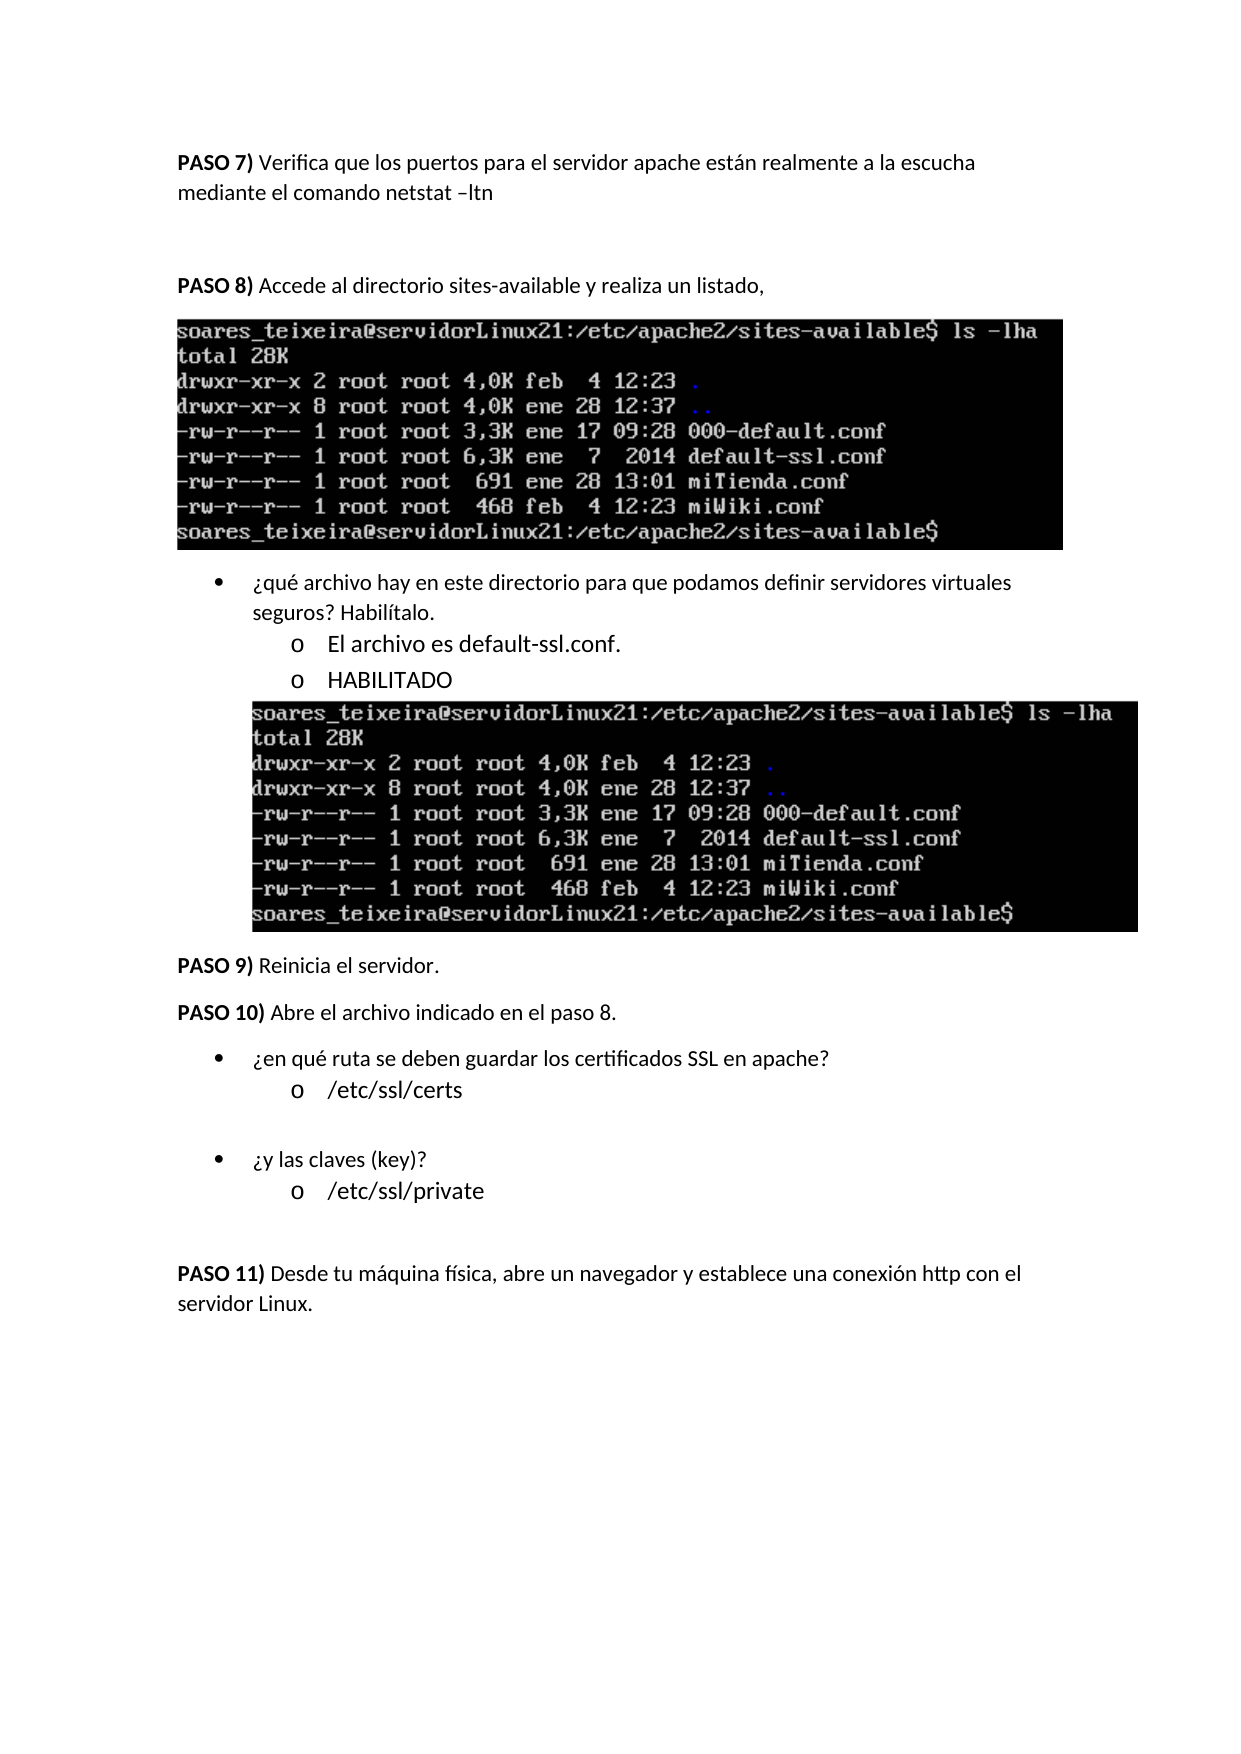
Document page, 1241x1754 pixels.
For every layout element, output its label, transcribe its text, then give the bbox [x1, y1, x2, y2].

list ¿qué archivo hay en este directorio para que podamos definir servidores virtuales seguros? Habilítalo. [215, 568, 1063, 626]
text PASO 10) Abre el archivo indicado en el paso 8. [177, 998, 1063, 1026]
list ¿en qué ruta se deben guardar los certificados SSL en apache? [215, 1044, 1063, 1072]
text PASO 9) Reinicia el servidor. [177, 951, 1063, 979]
list /etc/ssl/private [290, 1175, 1063, 1207]
list ¿y las claves (key)? [215, 1146, 1063, 1174]
text PASO 8) Accede al directorio sites-available y realiza un listado, [177, 272, 1063, 299]
picture [177, 318, 1063, 550]
list HABILITADO [290, 664, 1063, 696]
text PASO 11) Desde tu máquina física, abre un navegador y establece una conexión http con el servidor Linux. [177, 1259, 1063, 1317]
picture [252, 700, 1138, 932]
list /etc/ssl/certs [290, 1074, 1063, 1106]
list El archivo es default-ssl.conf. [290, 628, 1063, 659]
text PASO 7) Verifica que los puertos para el servidor apache están realmente a la escucha mediante el comando netstat –ltn [177, 148, 1063, 206]
